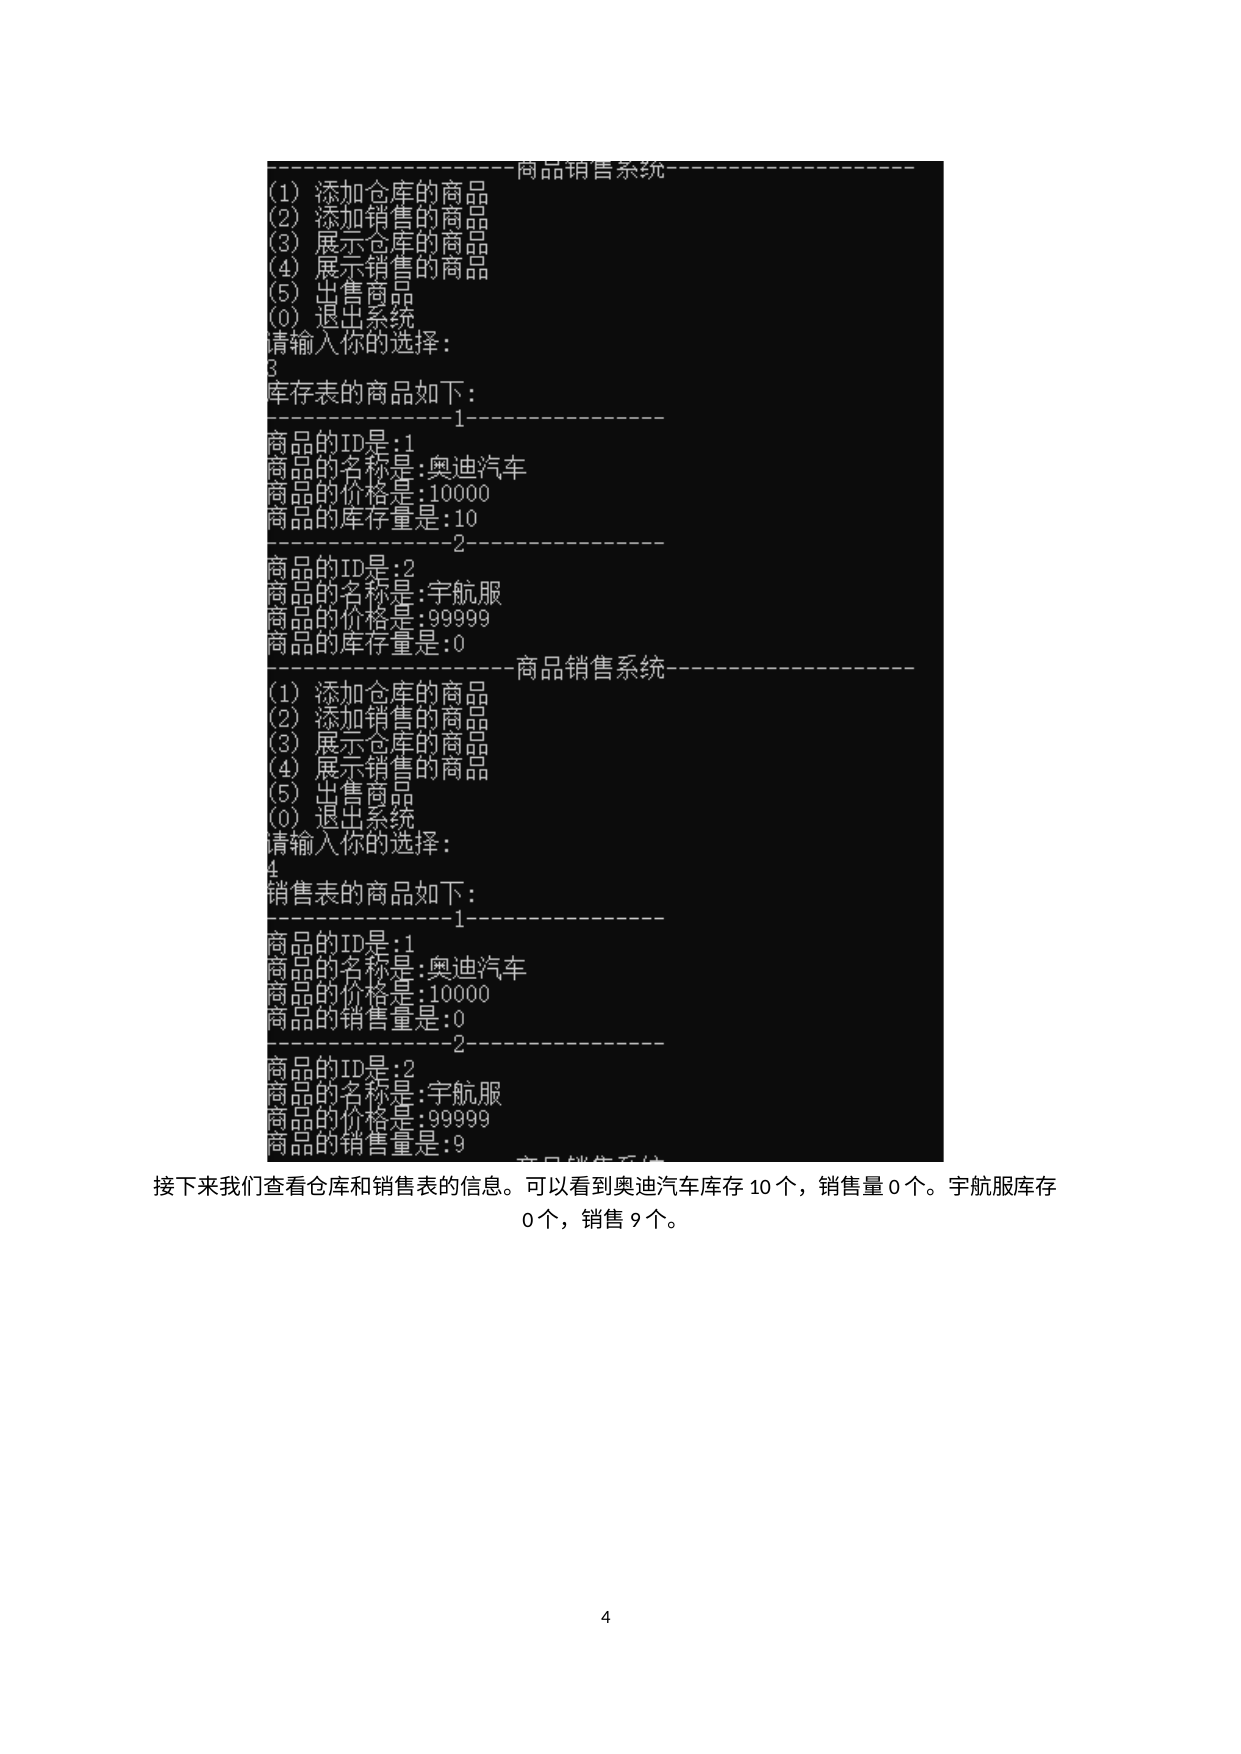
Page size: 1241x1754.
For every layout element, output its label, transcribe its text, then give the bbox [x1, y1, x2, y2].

list 接下来我们查看仓库和销售表的信息。可以看到奥迪汽车库存10个，销售量0个。宇航服库存0个，销售9个。 [148, 1169, 1063, 1234]
picture [267, 161, 944, 1162]
